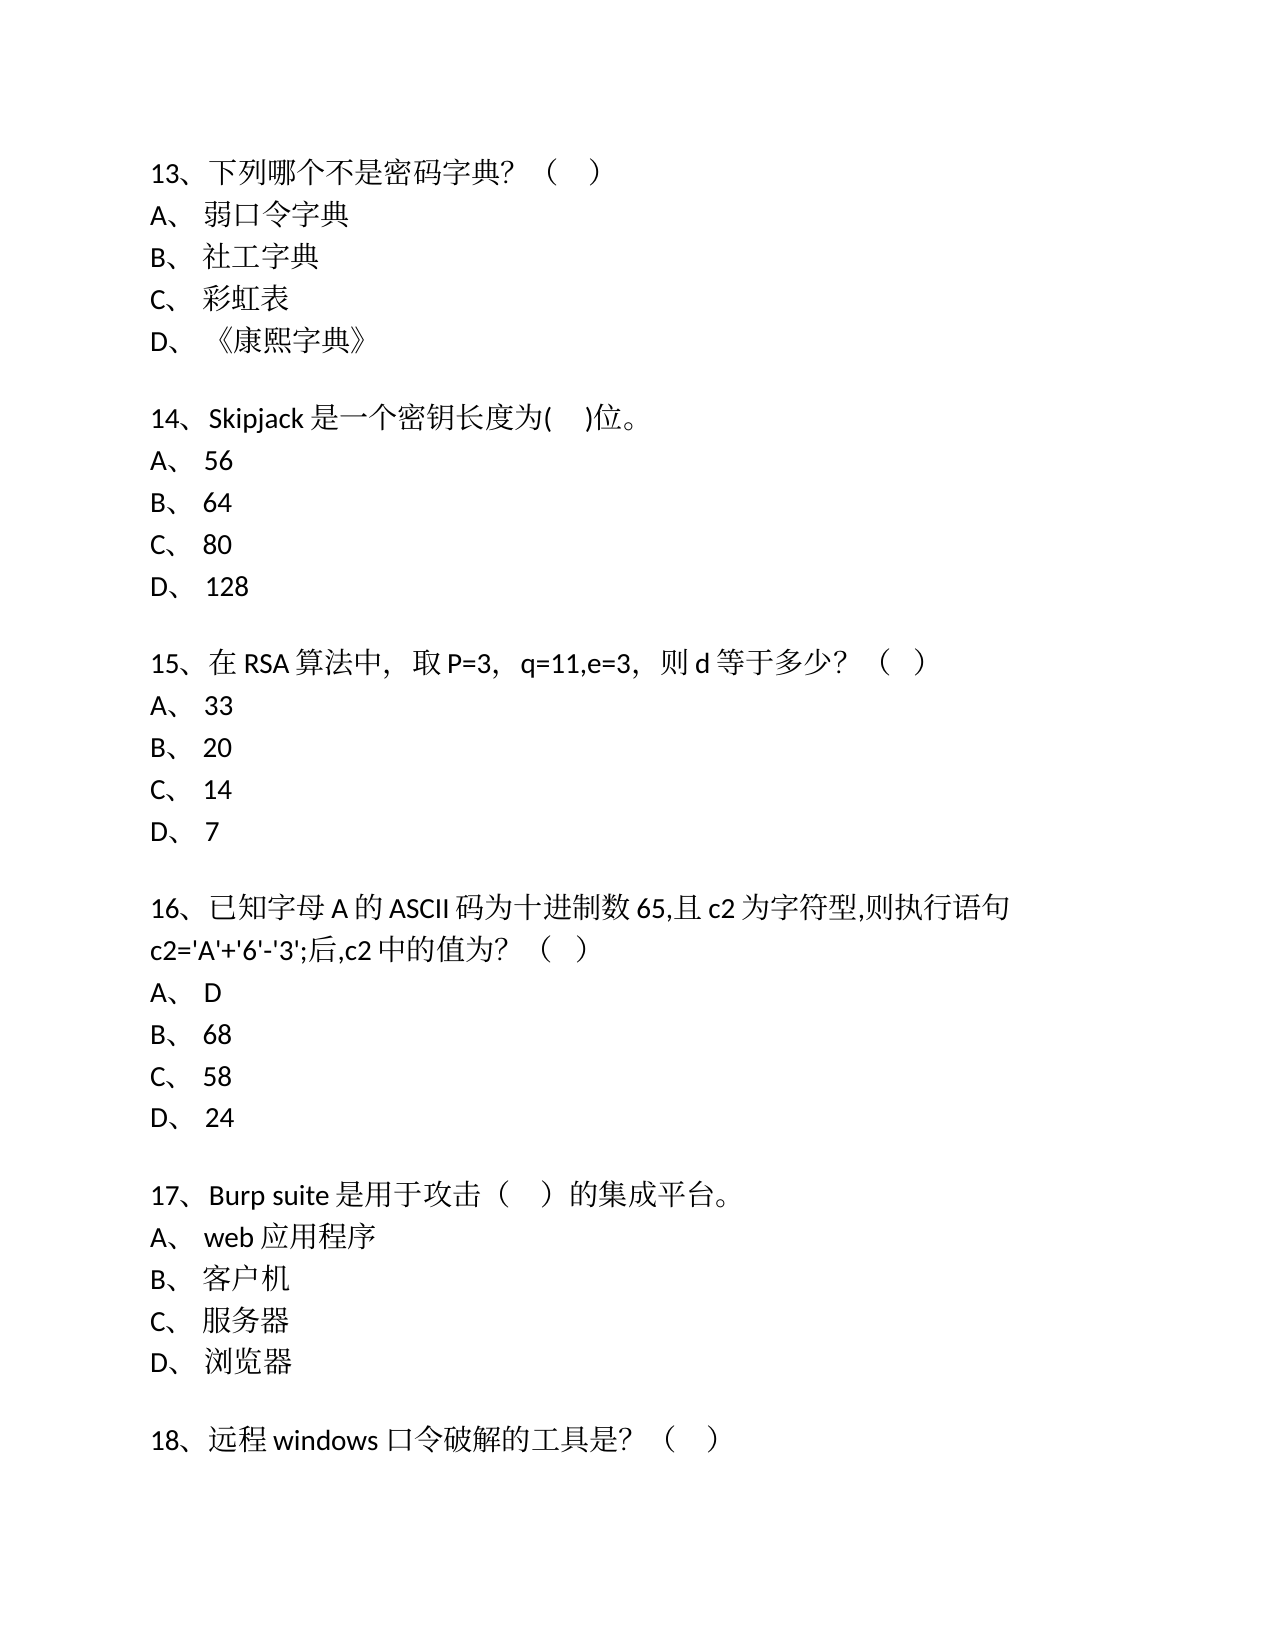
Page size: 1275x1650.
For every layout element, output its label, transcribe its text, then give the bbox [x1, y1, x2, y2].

text 18、远程windows 口令破解的工具是？（ ） [150, 1417, 1125, 1459]
text D、 7 [150, 807, 1125, 849]
text C、 14 [150, 766, 1125, 807]
text A、 弱口令字典 [150, 192, 1125, 234]
text D、 24 [150, 1094, 1125, 1136]
text D、 《康熙字典》 [150, 317, 1125, 359]
text B、 68 [150, 1011, 1125, 1052]
text 17、Burp suite是用于攻击（ ）的集成平台。 [150, 1172, 1125, 1214]
text 16、已知字母A的ASCII码为十进制数65,且c2为字符型,则执行语句c2='A'+'6'-'3';后,c2中的值为？（ ） [150, 885, 1125, 969]
text 13、下列哪个不是密码字典？（ ） [150, 150, 1125, 192]
text C、 服务器 [150, 1297, 1125, 1339]
text D、 浏览器 [150, 1339, 1125, 1381]
text C、 彩虹表 [150, 276, 1125, 317]
text B、 客户机 [150, 1256, 1125, 1297]
text A、 web应用程序 [150, 1214, 1125, 1256]
text A、 D [150, 969, 1125, 1011]
text 15、在RSA算法中，取P=3，q=11,e=3，则d等于多少？（ ） [150, 640, 1125, 682]
text B、 64 [150, 479, 1125, 521]
text B、 20 [150, 724, 1125, 766]
text A、 33 [150, 682, 1125, 724]
text D、 128 [150, 562, 1125, 604]
text C、 58 [150, 1052, 1125, 1094]
text B、 社工字典 [150, 234, 1125, 276]
text 14、Skipjack是一个密钥长度为( )位。 [150, 395, 1125, 437]
text C、 80 [150, 521, 1125, 562]
text A、 56 [150, 437, 1125, 479]
